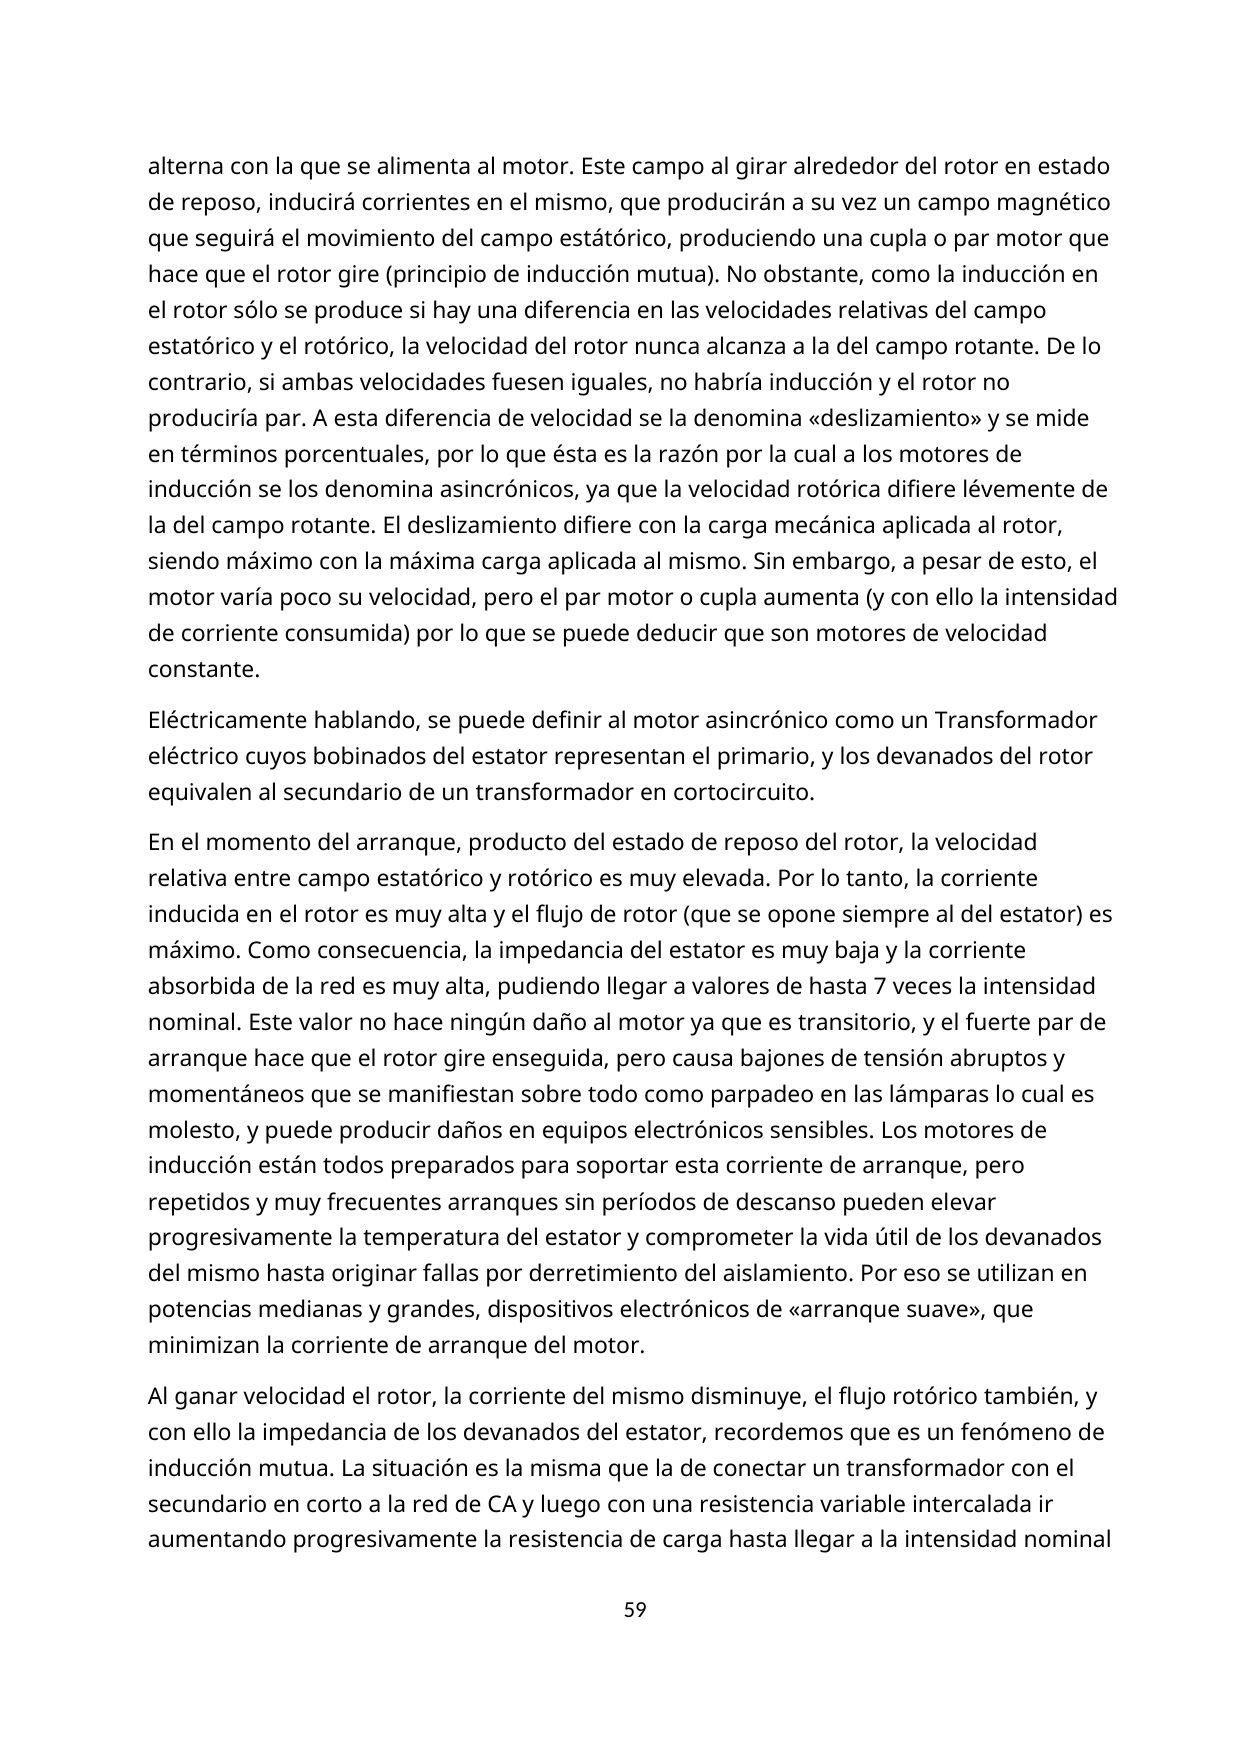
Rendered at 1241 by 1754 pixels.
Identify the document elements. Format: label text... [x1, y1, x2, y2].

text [148, 150, 1122, 684]
text Eléctricamente hablando, se puede definir al motor asincrónico como un Transformador eléctrico cuyos bobinados del estator representan el primario, y los devanados del rotor equivalen al secundario de un transformador en cortocircuito. [148, 704, 1122, 807]
text En el momento del arranque, producto del estado de reposo del rotor, la velocidad relativa entre campo estatórico y rotórico es muy elevada. Por lo tanto, la corriente inducida en el rotor es muy alta y el flujo de rotor (que se opone siempre al del estator) es máximo. Como consecuencia, la impedancia del estator es muy baja y la corriente absorbida de la red es muy alta, pudiendo llegar a valores de hasta 7 veces la intensidad nominal. Este valor no hace ningún daño al motor ya que es transitorio, y el fuerte par de arranque hace que el rotor gire enseguida, pero causa bajones de tensión abruptos y momentáneos que se manifiestan sobre todo como parpadeo en las lámparas lo cual es molesto, y puede producir daños en equipos electrónicos sensibles. Los motores de inducción están todos preparados para soportar esta corriente de arranque, pero repetidos y muy frecuentes arranques sin períodos de descanso pueden elevar progresivamente la temperatura del estator y comprometer la vida útil de los devanados del mismo hasta originar fallas por derretimiento del aislamiento. Por eso se utilizan en potencias medianas y grandes, dispositivos electrónicos de «arranque suave», que minimizan la corriente de arranque del motor. [148, 826, 1122, 1360]
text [148, 1380, 1122, 1555]
